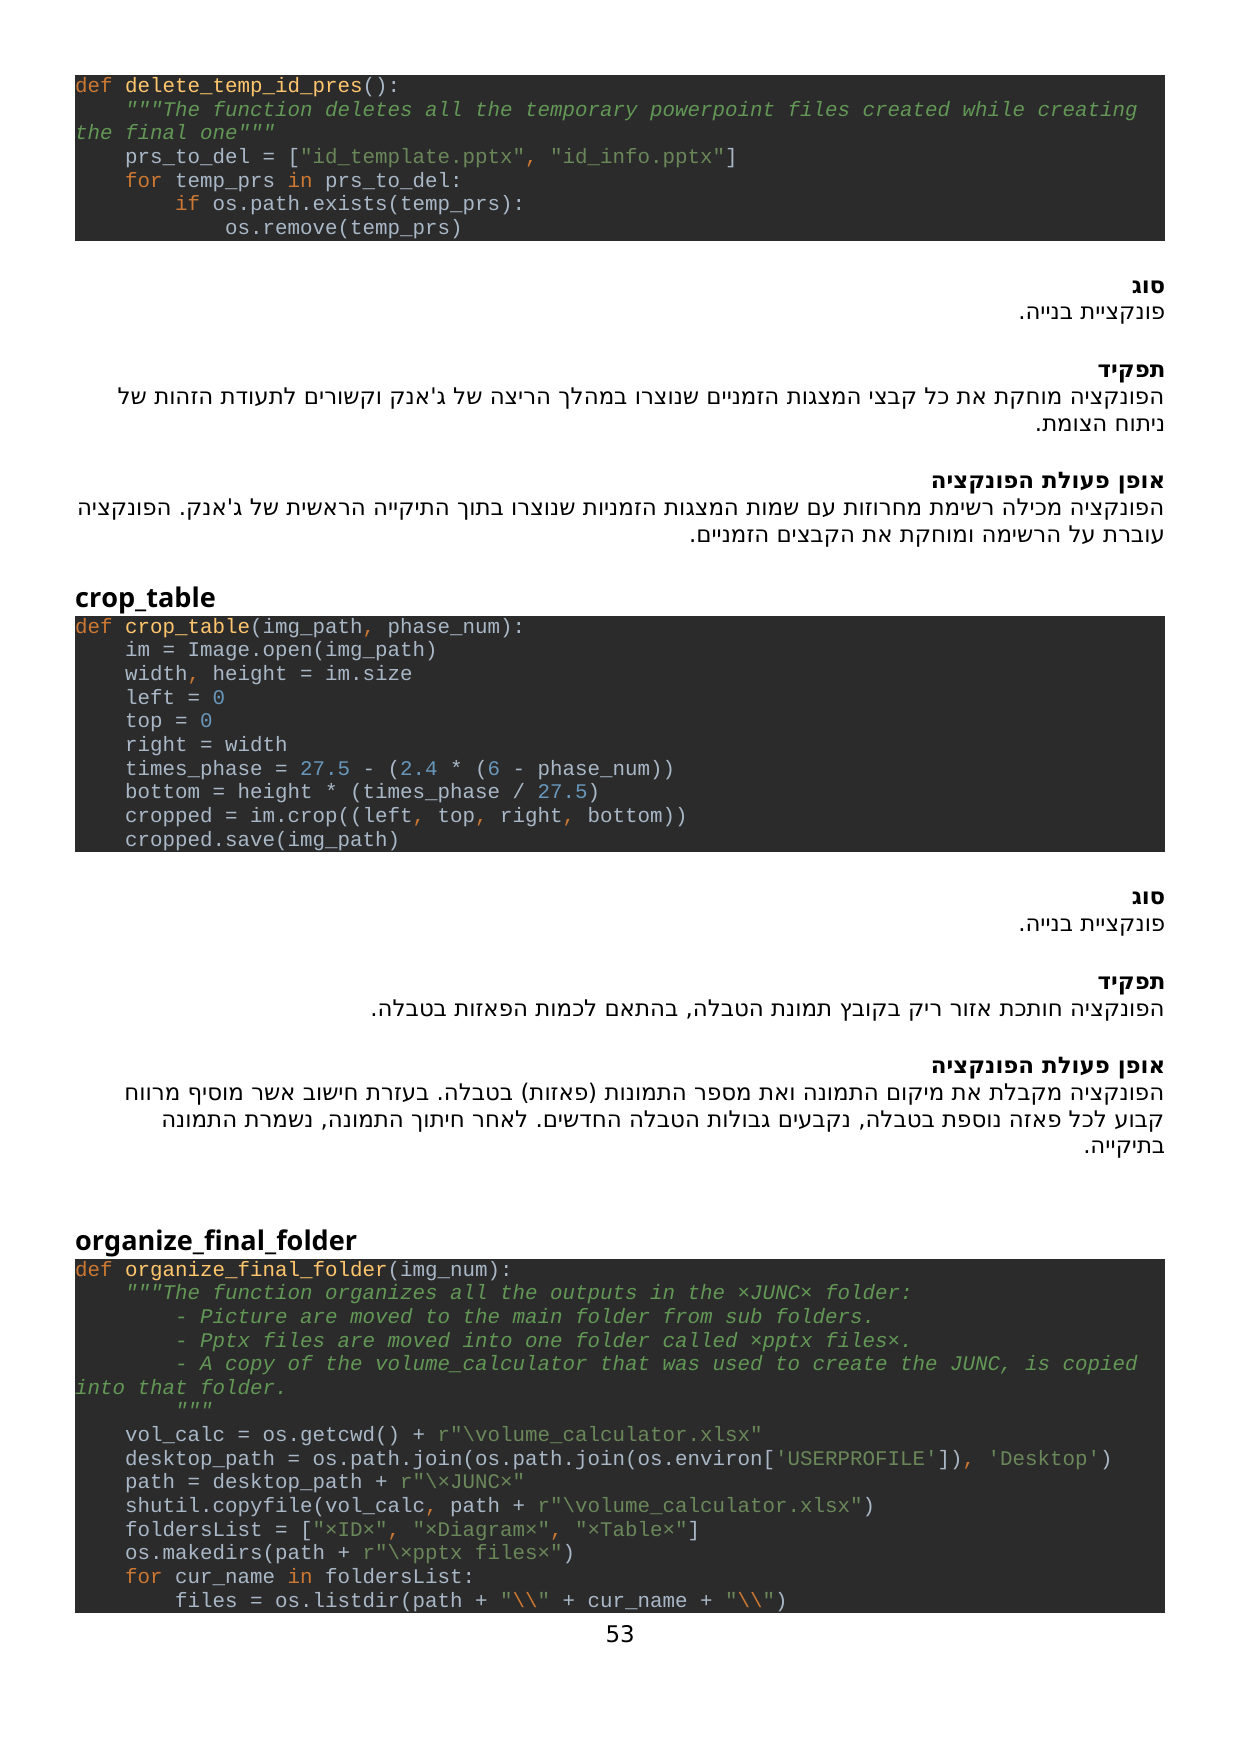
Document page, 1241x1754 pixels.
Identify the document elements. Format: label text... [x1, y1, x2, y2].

text סוג [75, 272, 1165, 298]
text הפונקציה מוחקת את כל קבצי המצגות הזמניים שנוצרו במהלך הריצה של ג'אנק וקשורים לתעודת הזהות של ניתוח הצומת. [75, 383, 1165, 436]
text הפונקציה מכילה רשימת מחרוזות עם שמות המצגות הזמניות שנוצרו בתוך התיקייה הראשית של ג'אנק. הפונקציה עוברת על הרשימה ומוחקת את הקבצים הזמניים. [75, 494, 1165, 548]
subtitle organize_final_folder [75, 1222, 1165, 1259]
text פונקציית בנייה. [75, 910, 1165, 937]
text הפונקציה מקבלת את מיקום התמונה ואת מספר התמונות (פאזות) בטבלה. בעזרת חישוב אשר מוסיף מרווח קבוע לכל פאזה נוספת בטבלה, נקבעים גבולות הטבלה החדשים. לאחר חיתוך התמונה, נשמרת התמונה בתיקייה. [75, 1079, 1165, 1159]
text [75, 1259, 1165, 1613]
text תפקיד [75, 356, 1165, 383]
text def delete_temp_id_pres(): """The function deletes all the temporary powerpoint files created while creating the final one""" prs_to_del = ["id_template.pptx", "id_info.pptx"] for temp_prs in prs_to_del: if os.path.exists(temp_prs): os.remove(temp_prs) [75, 75, 1165, 241]
subtitle crop_table [75, 579, 1165, 616]
text def crop_table(img_path, phase_num): im = Image.open(img_path) width, height = im.size left = 0 top = 0 right = width times_phase = 27.5 - (2.4 * (6 - phase_num)) bottom = height * (times_phase / 27.5) cropped = im.crop((left, top, right, bottom)) cropped.save(img_path) [75, 616, 1165, 852]
text אופן פעולת הפונקציה [75, 468, 1165, 494]
text תפקיד [75, 968, 1165, 995]
text סוג [75, 883, 1165, 910]
text פונקציית בנייה. [75, 298, 1165, 325]
text אופן פעולת הפונקציה [75, 1053, 1165, 1079]
text הפונקציה חותכת אזור ריק בקובץ תמונת הטבלה, בהתאם לכמות הפאזות בטבלה. [75, 995, 1165, 1021]
